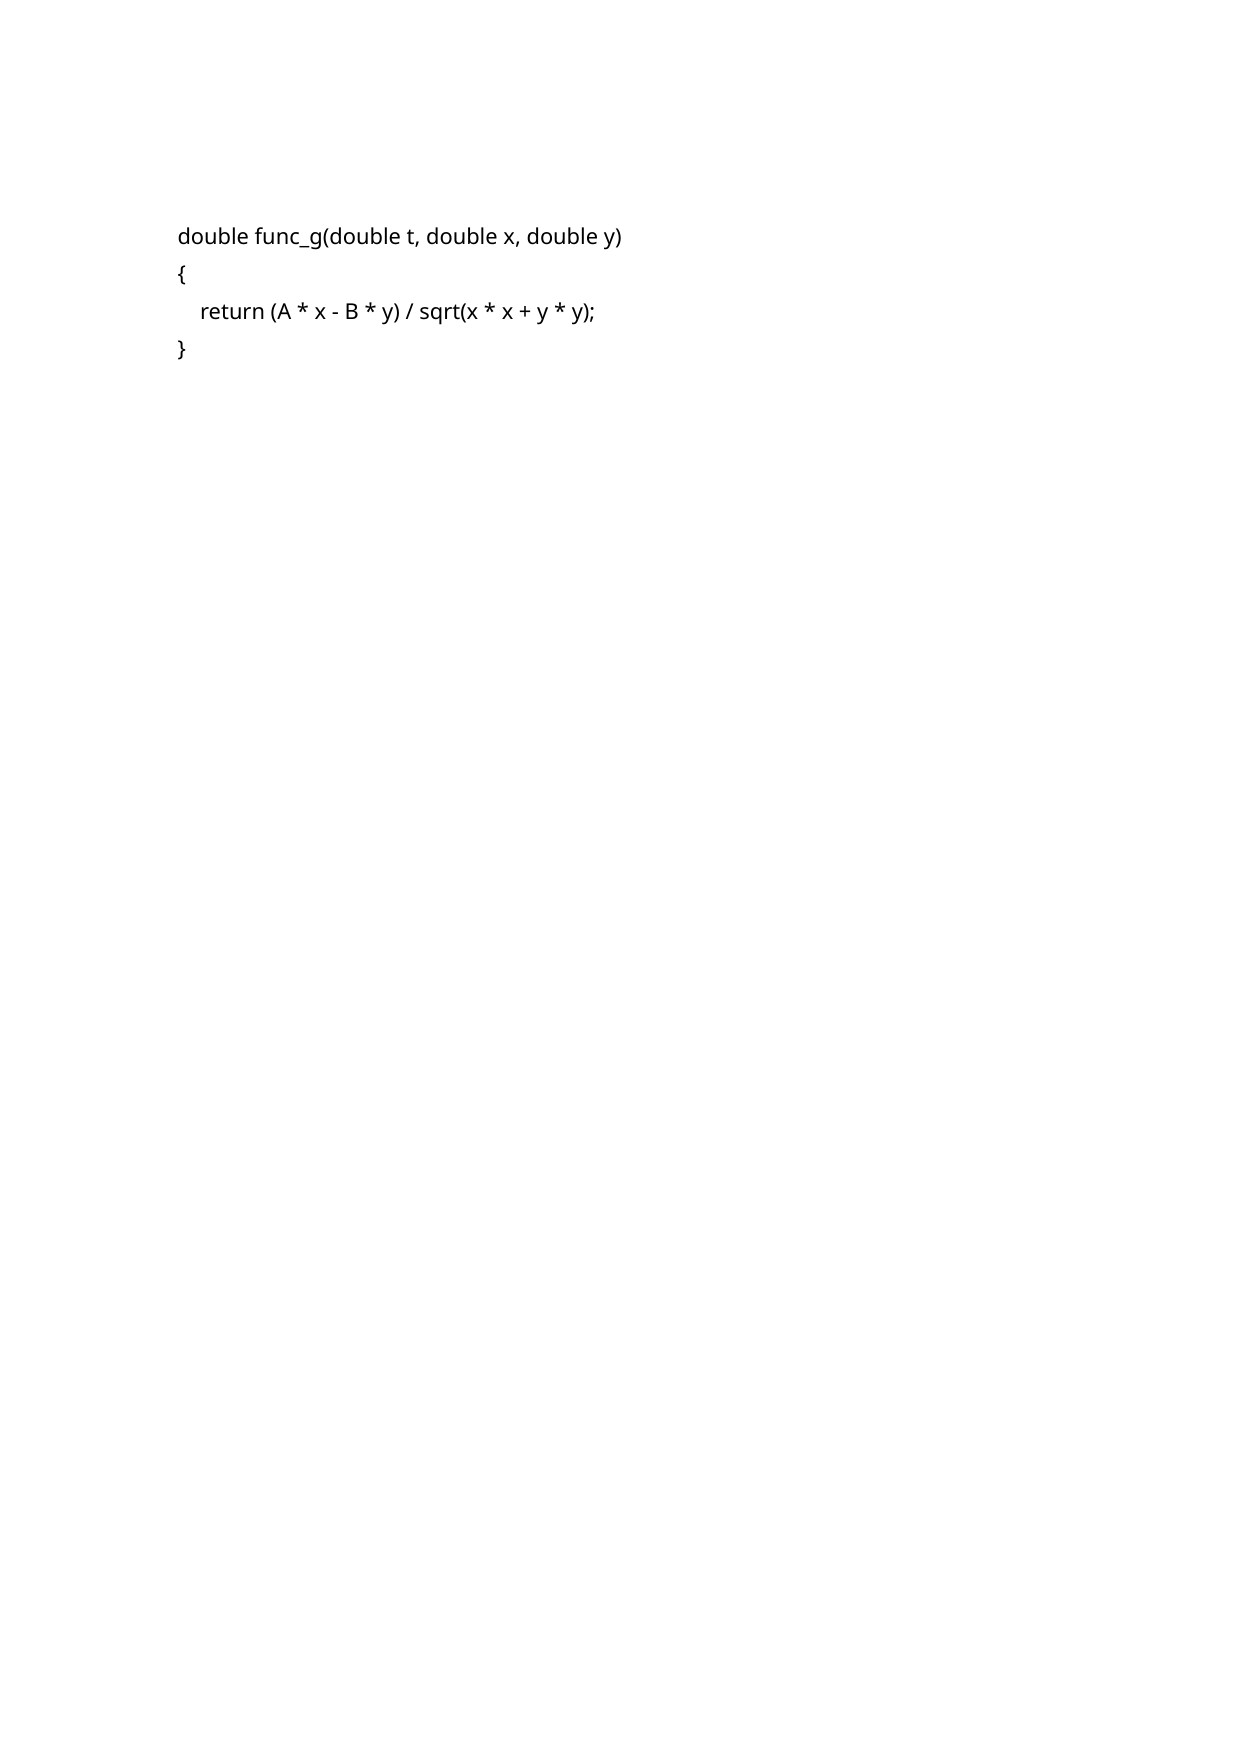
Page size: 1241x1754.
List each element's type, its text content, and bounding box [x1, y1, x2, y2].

text double func_g(double t, double x, double y) [177, 217, 1063, 254]
text return (A * x - B * y) / sqrt(x * x + y * y); [177, 292, 1063, 329]
text { [177, 254, 1063, 292]
text } [177, 329, 1063, 367]
